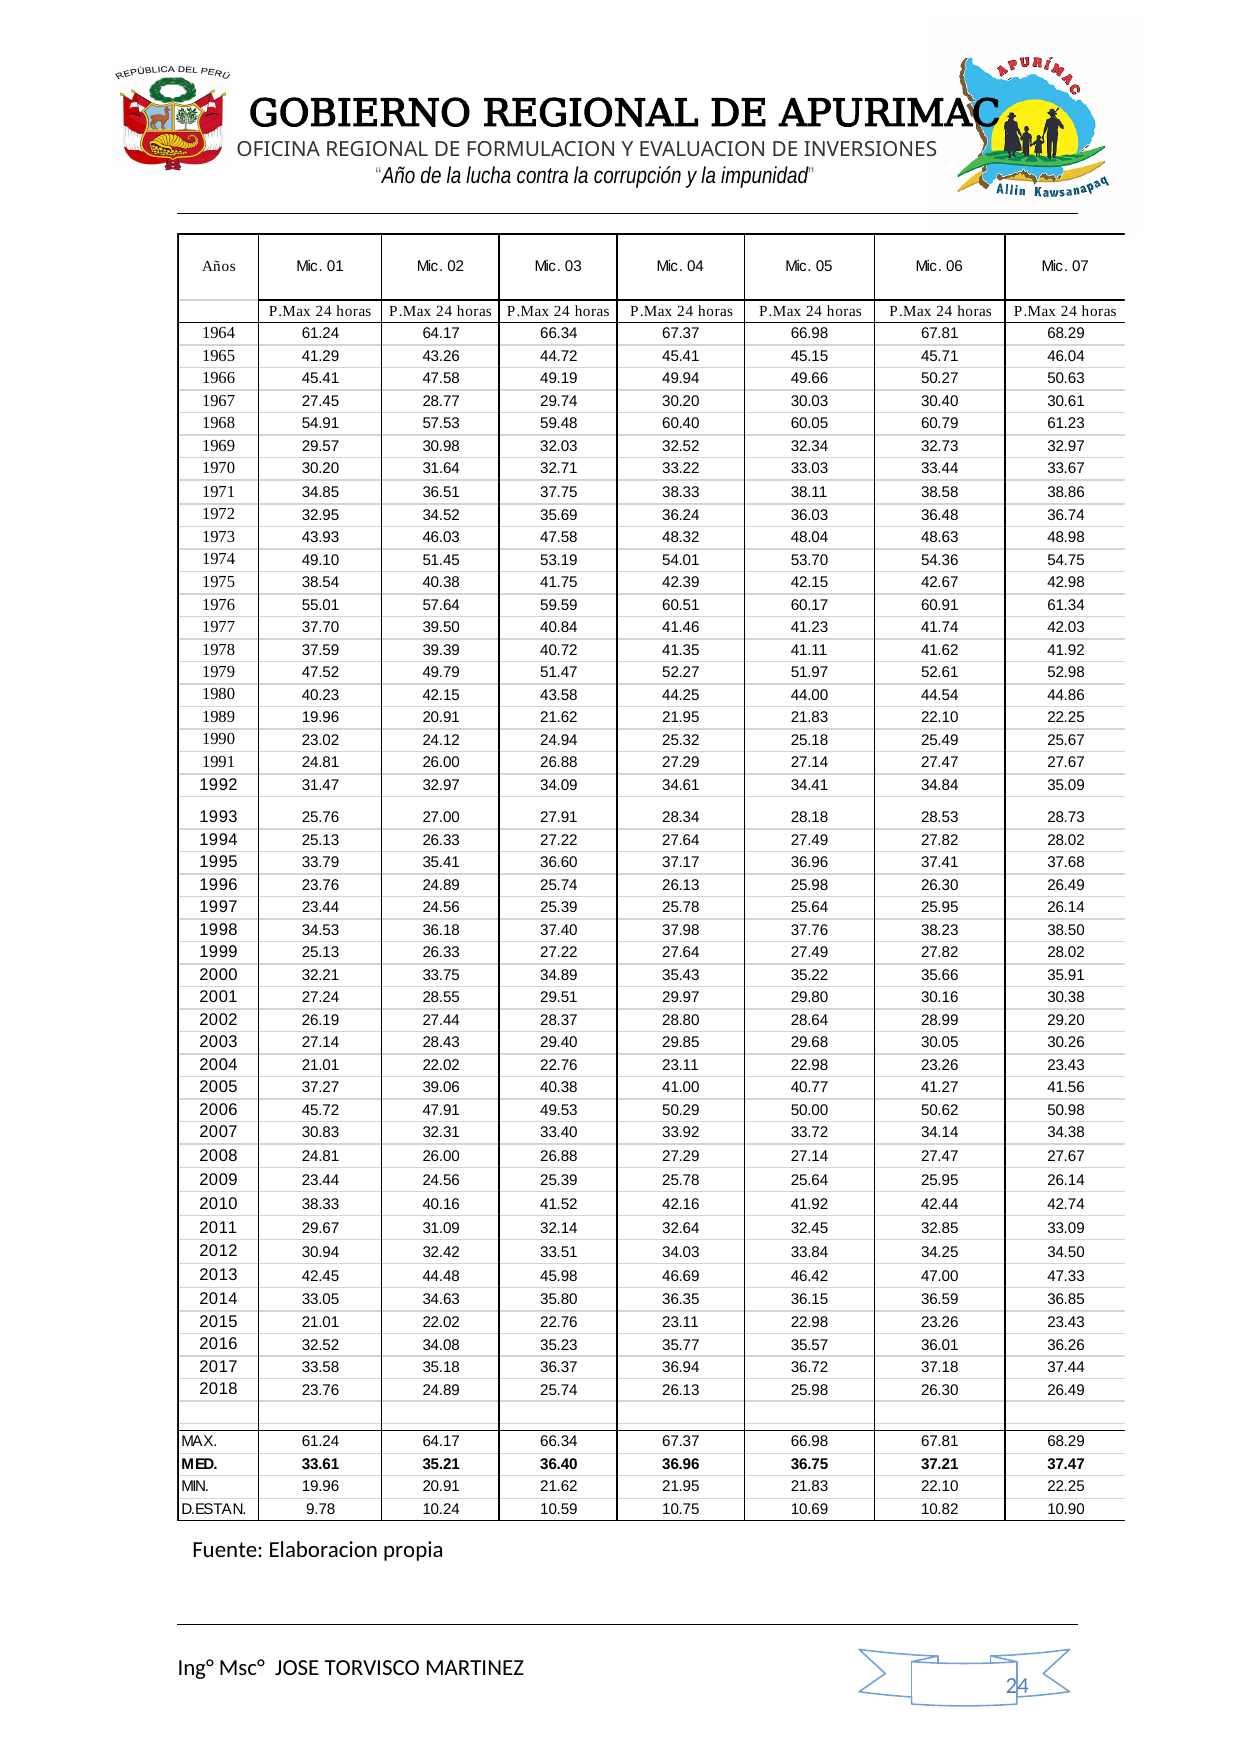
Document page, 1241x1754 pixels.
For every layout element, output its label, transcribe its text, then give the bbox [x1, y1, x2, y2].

picture [954, 107, 960, 115]
text Fuente: Elaboracion propia [192, 1535, 1078, 1563]
picture [112, 65, 233, 171]
picture [924, 15, 1142, 238]
